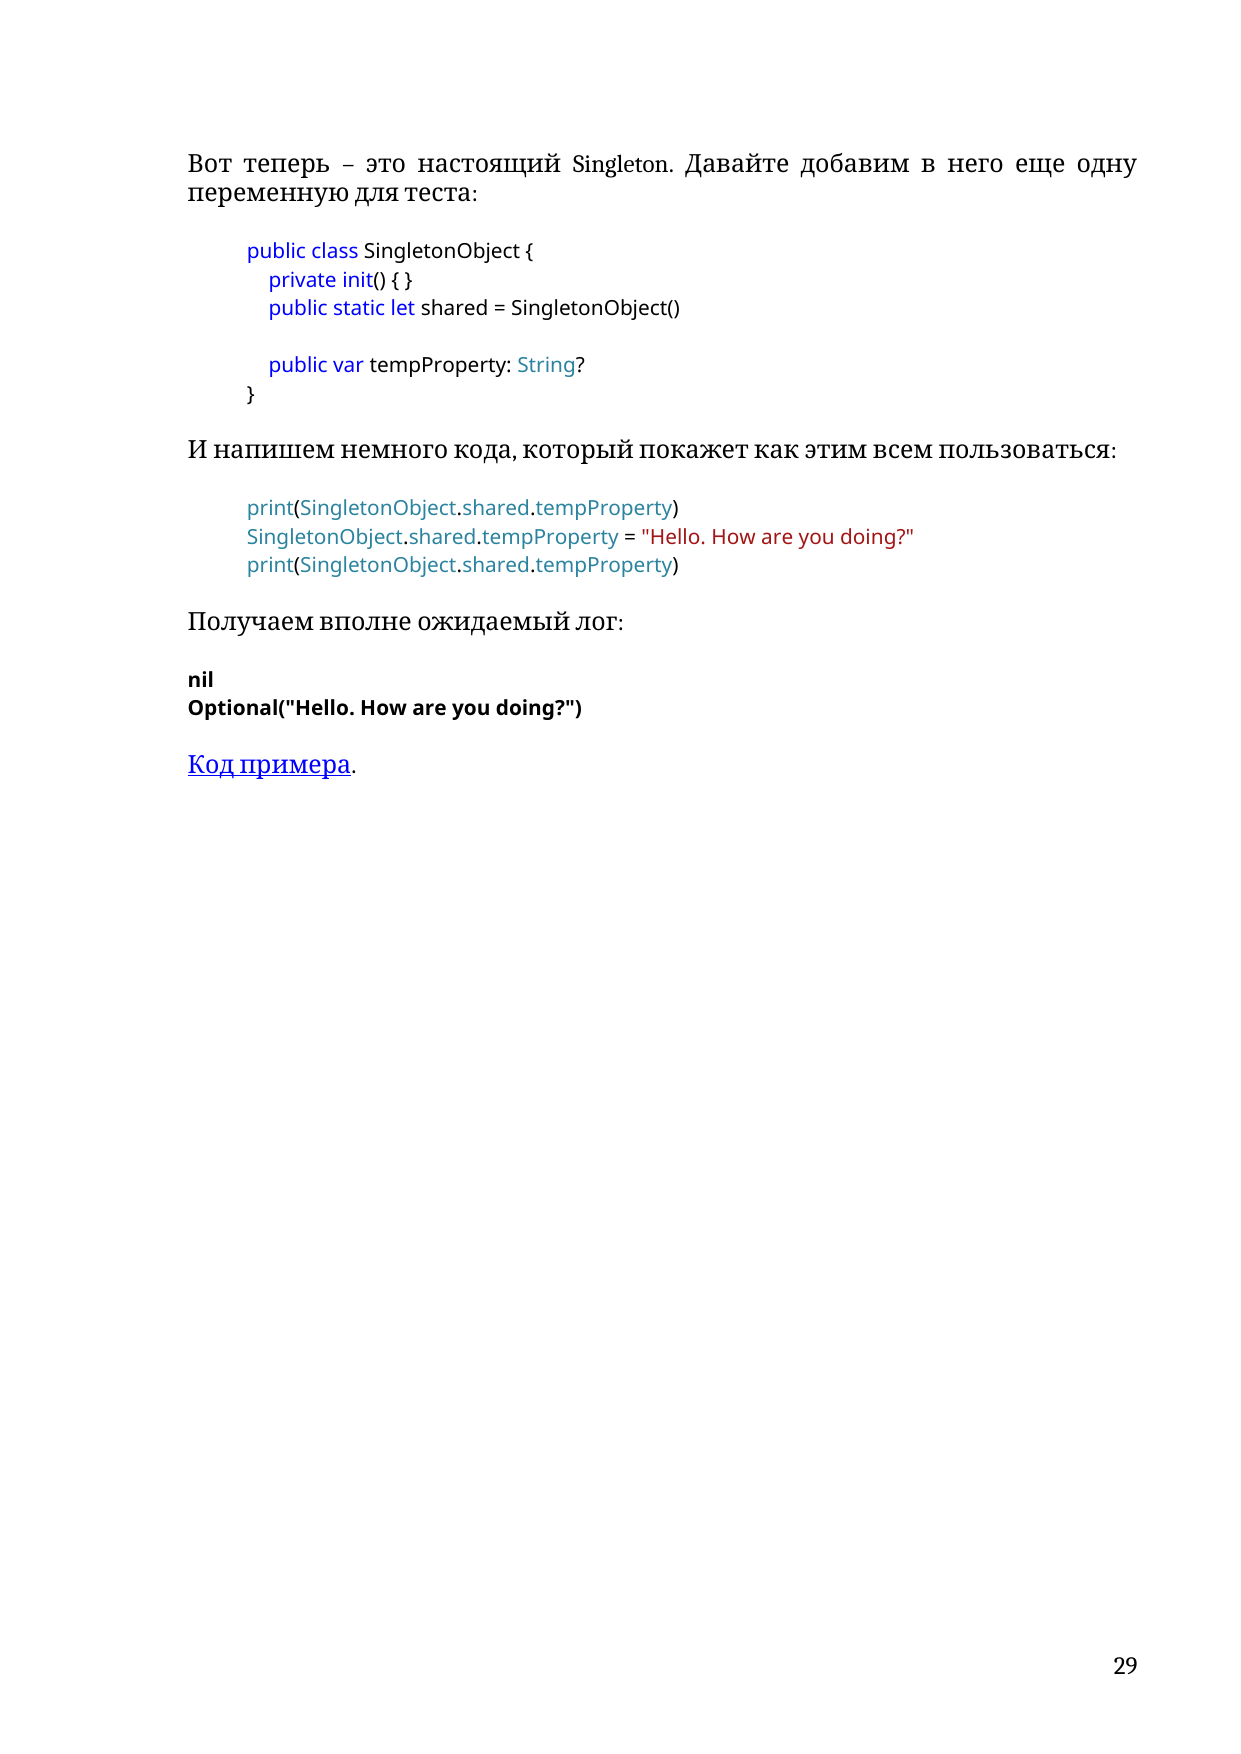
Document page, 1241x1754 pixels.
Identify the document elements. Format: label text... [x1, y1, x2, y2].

text print(SingletonObject.shared.tempProperty) [247, 493, 1138, 522]
text } [247, 379, 1138, 407]
text Получаем вполне ожидаемый лог: [187, 607, 1138, 636]
text private init() { } [247, 265, 1138, 293]
text SingletonObject.shared.tempProperty = "Hello. How are you doing?" [247, 522, 1138, 550]
text И напишем немного кода, который покажет как этим всем пользоваться: [187, 436, 1138, 465]
text public var tempProperty: String? [247, 350, 1138, 379]
text print(SingletonObject.shared.tempProperty) [247, 550, 1138, 579]
text public class SingletonObject { [247, 236, 1138, 265]
text public static let shared = SingletonObject() [247, 293, 1138, 322]
text nil [187, 665, 1138, 693]
text Код примера. [187, 751, 1138, 779]
text Optional("Hello. How are you doing?") [187, 693, 1138, 722]
text Вот теперь – это настоящий Singleton. Давайте добавим в него еще одну переменную для теста: [187, 150, 1138, 207]
